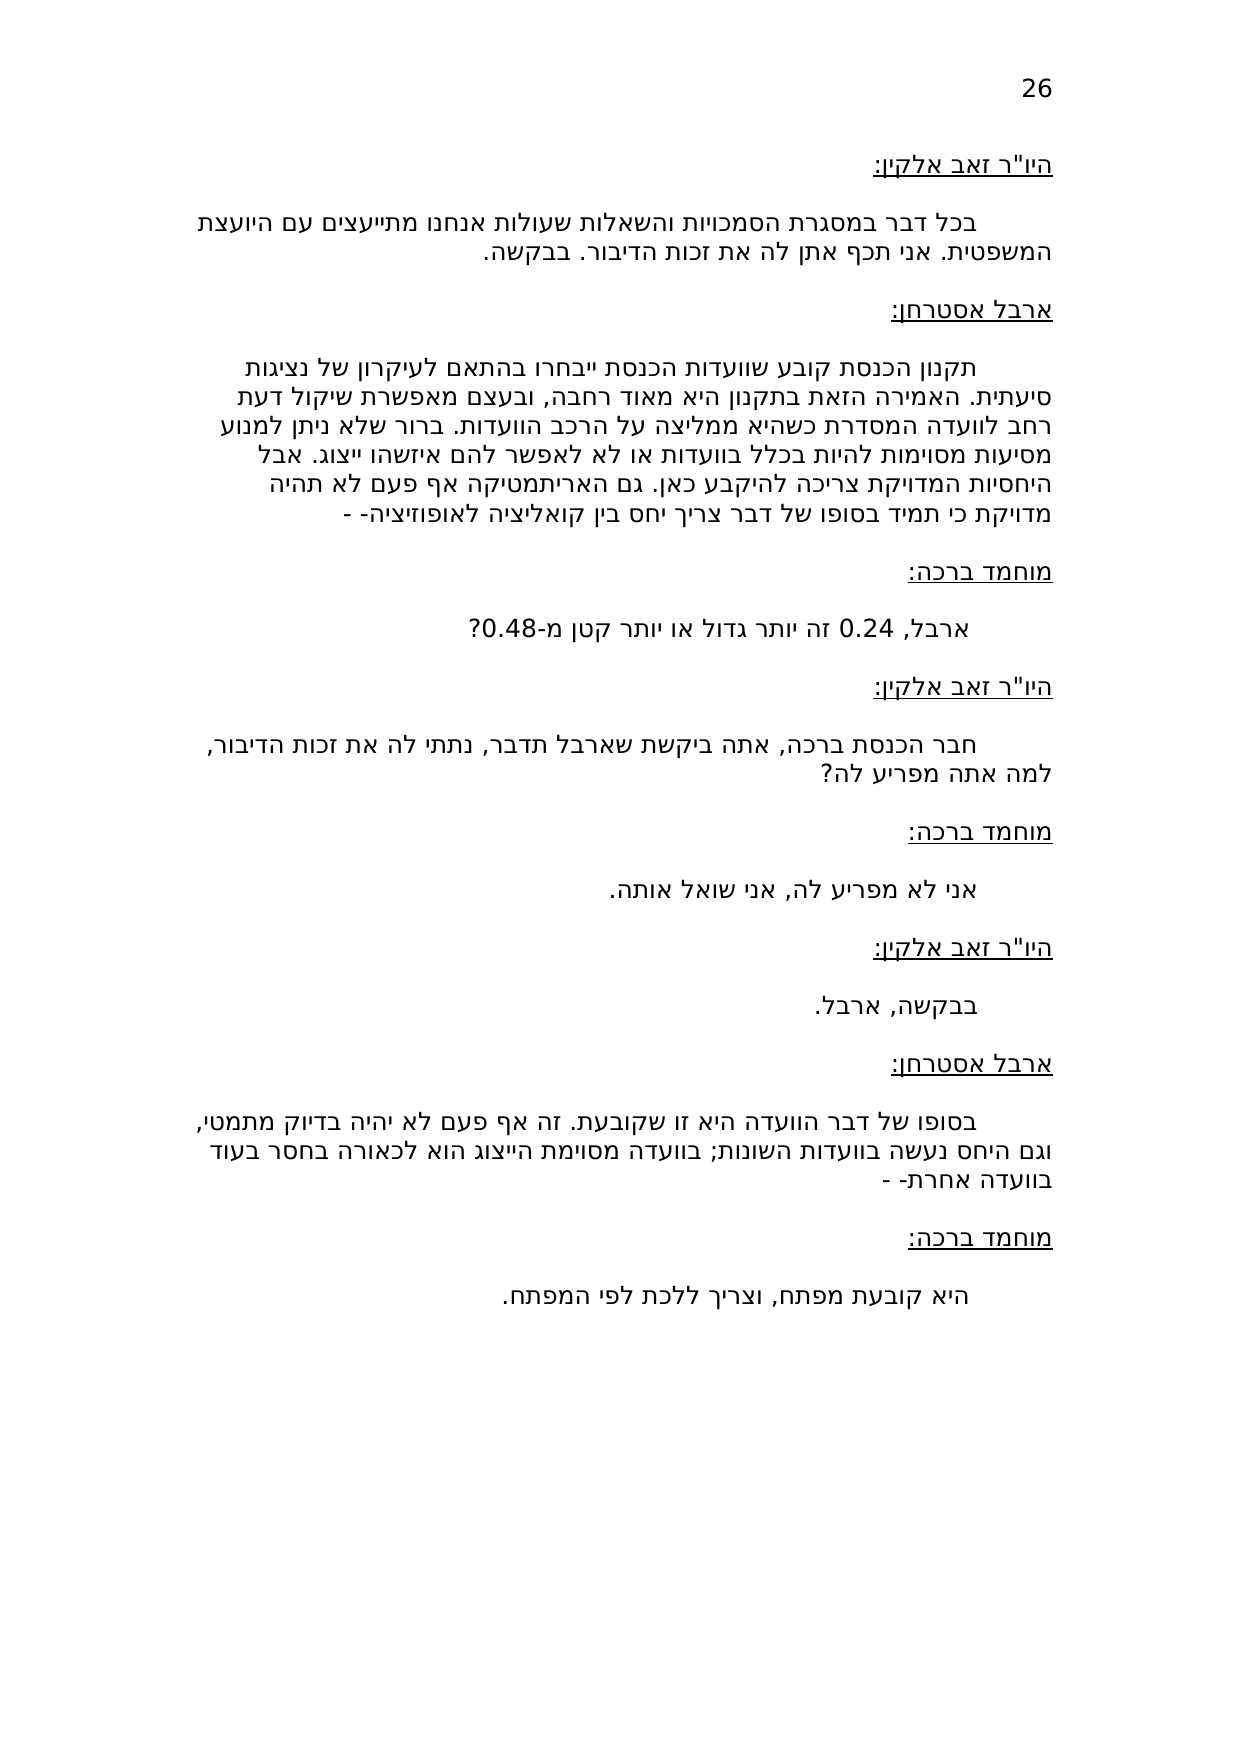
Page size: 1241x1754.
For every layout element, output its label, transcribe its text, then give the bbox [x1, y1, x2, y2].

text אני לא מפריע לה, אני שואל אותה. [187, 875, 1053, 904]
text מוחמד ברכה: [187, 1223, 1053, 1252]
text מוחמד ברכה: [187, 817, 1053, 847]
text היא קובעת מפתח, וצריך ללכת לפי המפתח. [187, 1281, 1053, 1310]
text בכל דבר במסגרת הסמכויות והשאלות שעולות אנחנו מתייעצים עם היועצת המשפטית. אני תכף אתן לה את זכות הדיבור. בבקשה. [187, 208, 1053, 266]
text בבקשה, ארבל. [187, 991, 1053, 1020]
text תקנון הכנסת קובע שוועדות הכנסת ייבחרו בהתאם לעיקרון של נציגות סיעתית. האמירה הזאת בתקנון היא מאוד רחבה, ובעצם מאפשרת שיקול דעת רחב לוועדה המסדרת כשהיא ממליצה על הרכב הוועדות. ברור שלא ניתן למנוע מסיעות מסוימות להיות בכלל בוועדות או לא לאפשר להם איזשהו ייצוג. אבל היחסיות המדויקת צריכה להיקבע כאן. גם האריתמטיקה אף פעם לא תהיה מדויקת כי תמיד בסופו של דבר צריך יחס בין קואליציה לאופוזיציה- - [187, 353, 1053, 528]
text היו"ר זאב אלקין: [187, 150, 1053, 179]
text ארבל אסטרחן: [187, 295, 1053, 324]
text ארבל, 0.24 זה יותר גדול או יותר קטן מ-0.48? [187, 614, 1053, 644]
text מוחמד ברכה: [187, 557, 1053, 586]
text בסופו של דבר הוועדה היא זו שקובעת. זה אף פעם לא יהיה בדיוק מתמטי, וגם היחס נעשה בוועדות השונות; בוועדה מסוימת הייצוג הוא לכאורה בחסר בעוד בוועדה אחרת- - [187, 1107, 1053, 1194]
text היו"ר זאב אלקין: [187, 933, 1053, 962]
text היו"ר זאב אלקין: [187, 672, 1053, 702]
text חבר הכנסת ברכה, אתה ביקשת שארבל תדבר, נתתי לה את זכות הדיבור, למה אתה מפריע לה? [187, 730, 1053, 789]
text ארבל אסטרחן: [187, 1049, 1053, 1078]
